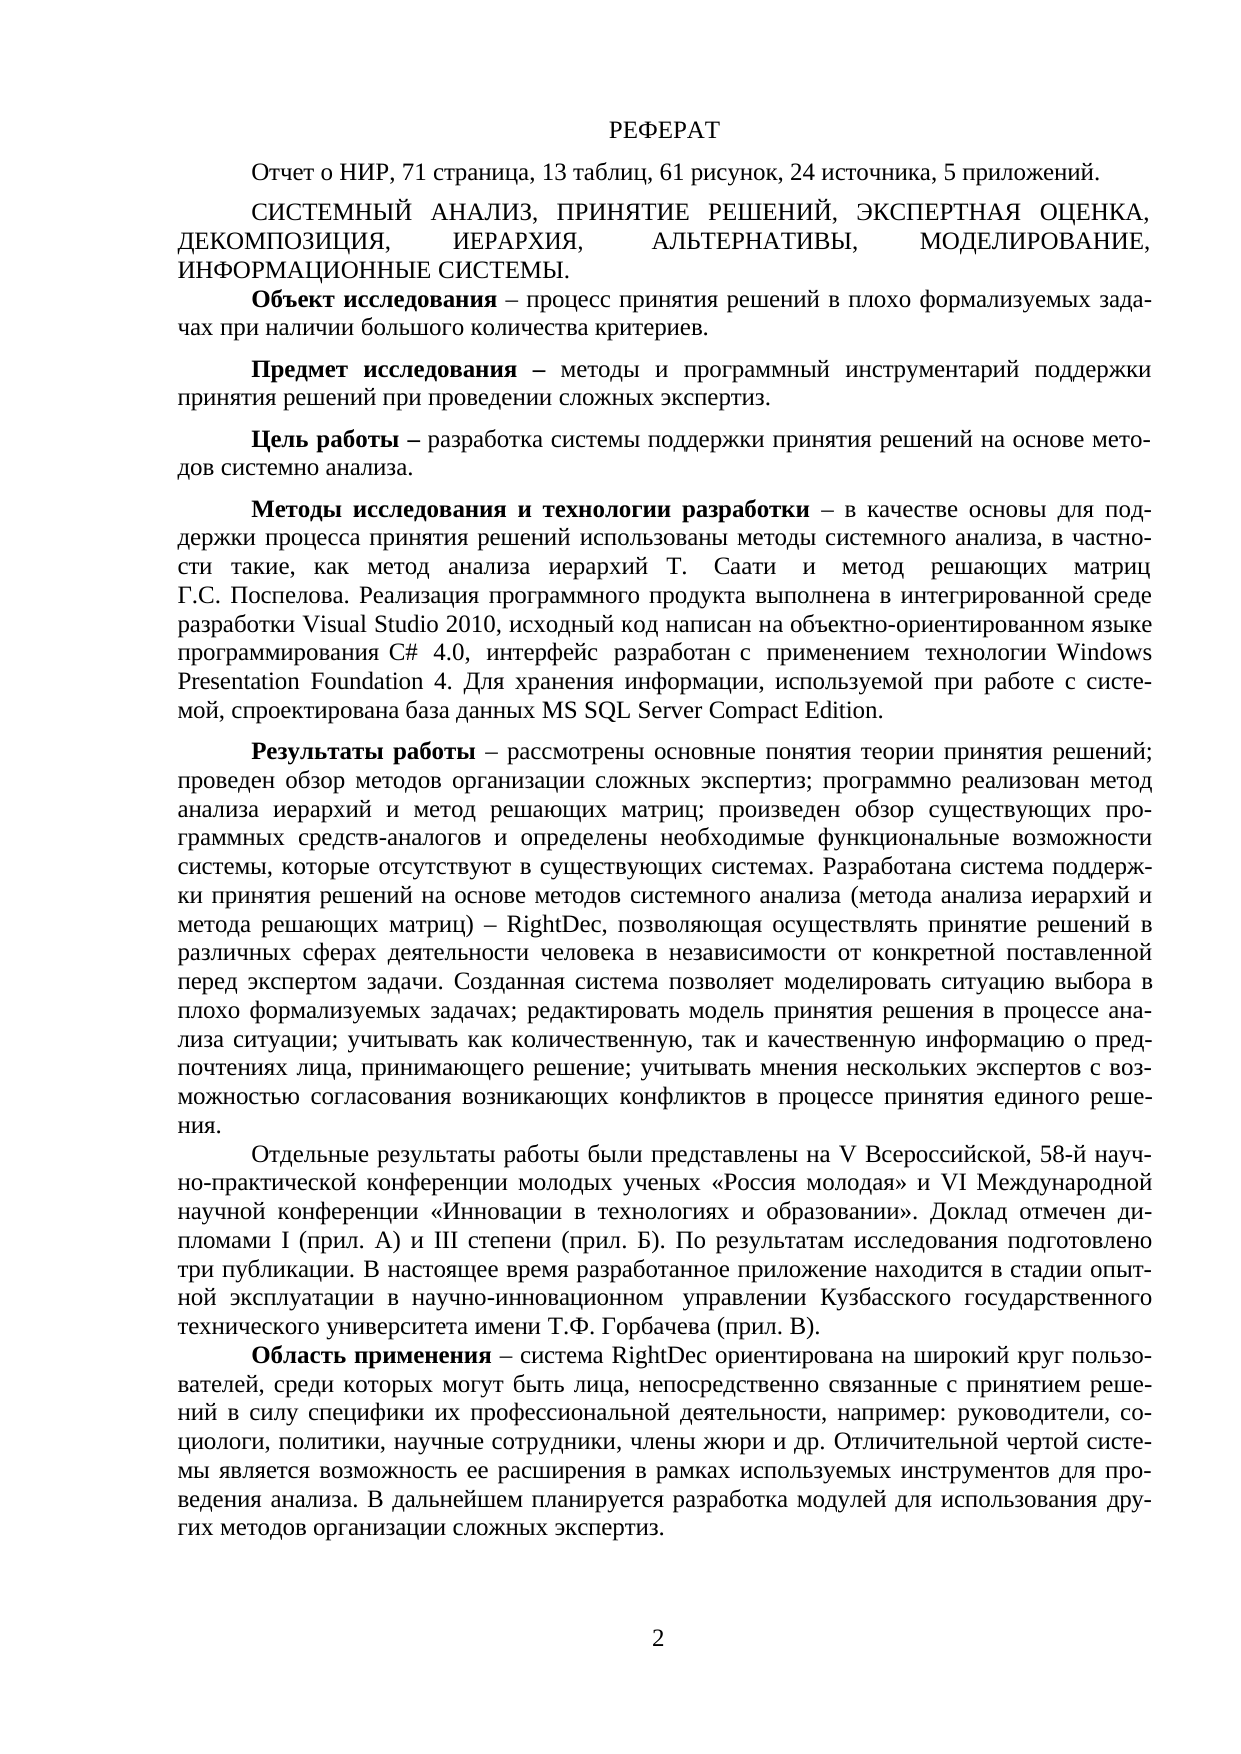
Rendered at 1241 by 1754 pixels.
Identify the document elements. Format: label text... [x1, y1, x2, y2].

text Предмет исследования – методы и программный инструментарий поддержки принятия решений при проведении сложных экспертиз. [177, 354, 1152, 411]
text Результаты работы – рассмотрены основные понятия теории принятия решений; проведен обзор методов организации сложных экспертиз; программно реализован метод анализа иерархий и метод решающих матриц; произведен обзор существующих про- граммных средств-аналогов и определены необходимые функциональные возможности системы, которые отсутствуют в существующих системах. Разработана система поддерж- ки принятия решений на основе методов системного анализа (метода анализа иерархий и метода решающих матриц) – RightDec, позволяющая осуществлять принятие решений в различных сферах деятельности человека в независимости от конкретной поставленной перед экспертом задачи. Созданная система позволяет моделировать ситуацию выбора в плохо формализуемых задачах; редактировать модель принятия решения в процессе ана- лиза ситуации; учитывать как количественную, так и качественную информацию о пред- почтениях лица, принимающего решение; учитывать мнения нескольких экспертов с воз- можностью согласования возникающих конфликтов в процессе принятия единого реше- ния. [177, 736, 1153, 1139]
text Отдельные результаты работы были представлены на V Всероссийской, 58-й науч- но-практической конференции молодых ученых «Россия молодая» и VI Международной научной конференции «Инновации в технологиях и образовании». Доклад отмечен ди- пломами I (прил. А) и III степени (прил. Б). По результатам исследования подготовлено три публикации. В настоящее время разработанное приложение находится в стадии опыт- ной эксплуатации в научно-инновационном управлении Кузбасского государственного технического университета имени Т.Ф. Горбачева (прил. В). [177, 1139, 1152, 1340]
text Методы исследования и технологии разработки – в качестве основы для под- держки процесса принятия решений использованы методы системного анализа, в частно- сти такие, как метод анализа иерархий Т. Саати и метод решающих матриц Г.С. Поспелова. Реализация программного продукта выполнена в интегрированной среде разработки Visual Studio 2010, исходный код написан на объектно-ориентированном языке программирования C# 4.0, интерфейс разработан с применением технологии Windows Presentation Foundation 4. Для хранения информации, используемой при работе с систе- мой, спроектирована база данных MS SQL Server Compact Edition. [177, 494, 1152, 724]
text Объект исследования – процесс принятия решений в плохо формализуемых зада- чах при наличии большого количества критериев. [177, 284, 1152, 341]
text Цель работы – разработка системы поддержки принятия решений на основе мето- дов системно анализа. [177, 424, 1152, 481]
text ДЕКОМПОЗИЦИЯ, ИЕРАРХИЯ, АЛЬТЕРНАТИВЫ, МОДЕЛИРОВАНИЕ, ИНФОРМАЦИОННЫЕ СИСТЕМЫ. [177, 226, 1152, 284]
text Отчет о НИР, 71 страница, 13 таблиц, 61 рисунок, 24 источника, 5 приложений. СИСТЕМНЫЙ АНАЛИЗ, ПРИНЯТИЕ РЕШЕНИЙ, ЭКСПЕРТНАЯ ОЦЕНКА, [251, 145, 1151, 226]
text РЕФЕРАТ [240, 115, 1089, 144]
text Область применения – система RightDec ориентирована на широкий круг пользо- вателей, среди которых могут быть лица, непосредственно связанные с принятием реше- ний в силу специфики их профессиональной деятельности, например: руководители, со- циологи, политики, научные сотрудники, члены жюри и др. Отличительной чертой систе- мы является возможность ее расширения в рамках используемых инструментов для про- ведения анализа. В дальнейшем планируется разработка модулей для использования дру- гих методов организации сложных экспертиз. [177, 1340, 1152, 1541]
